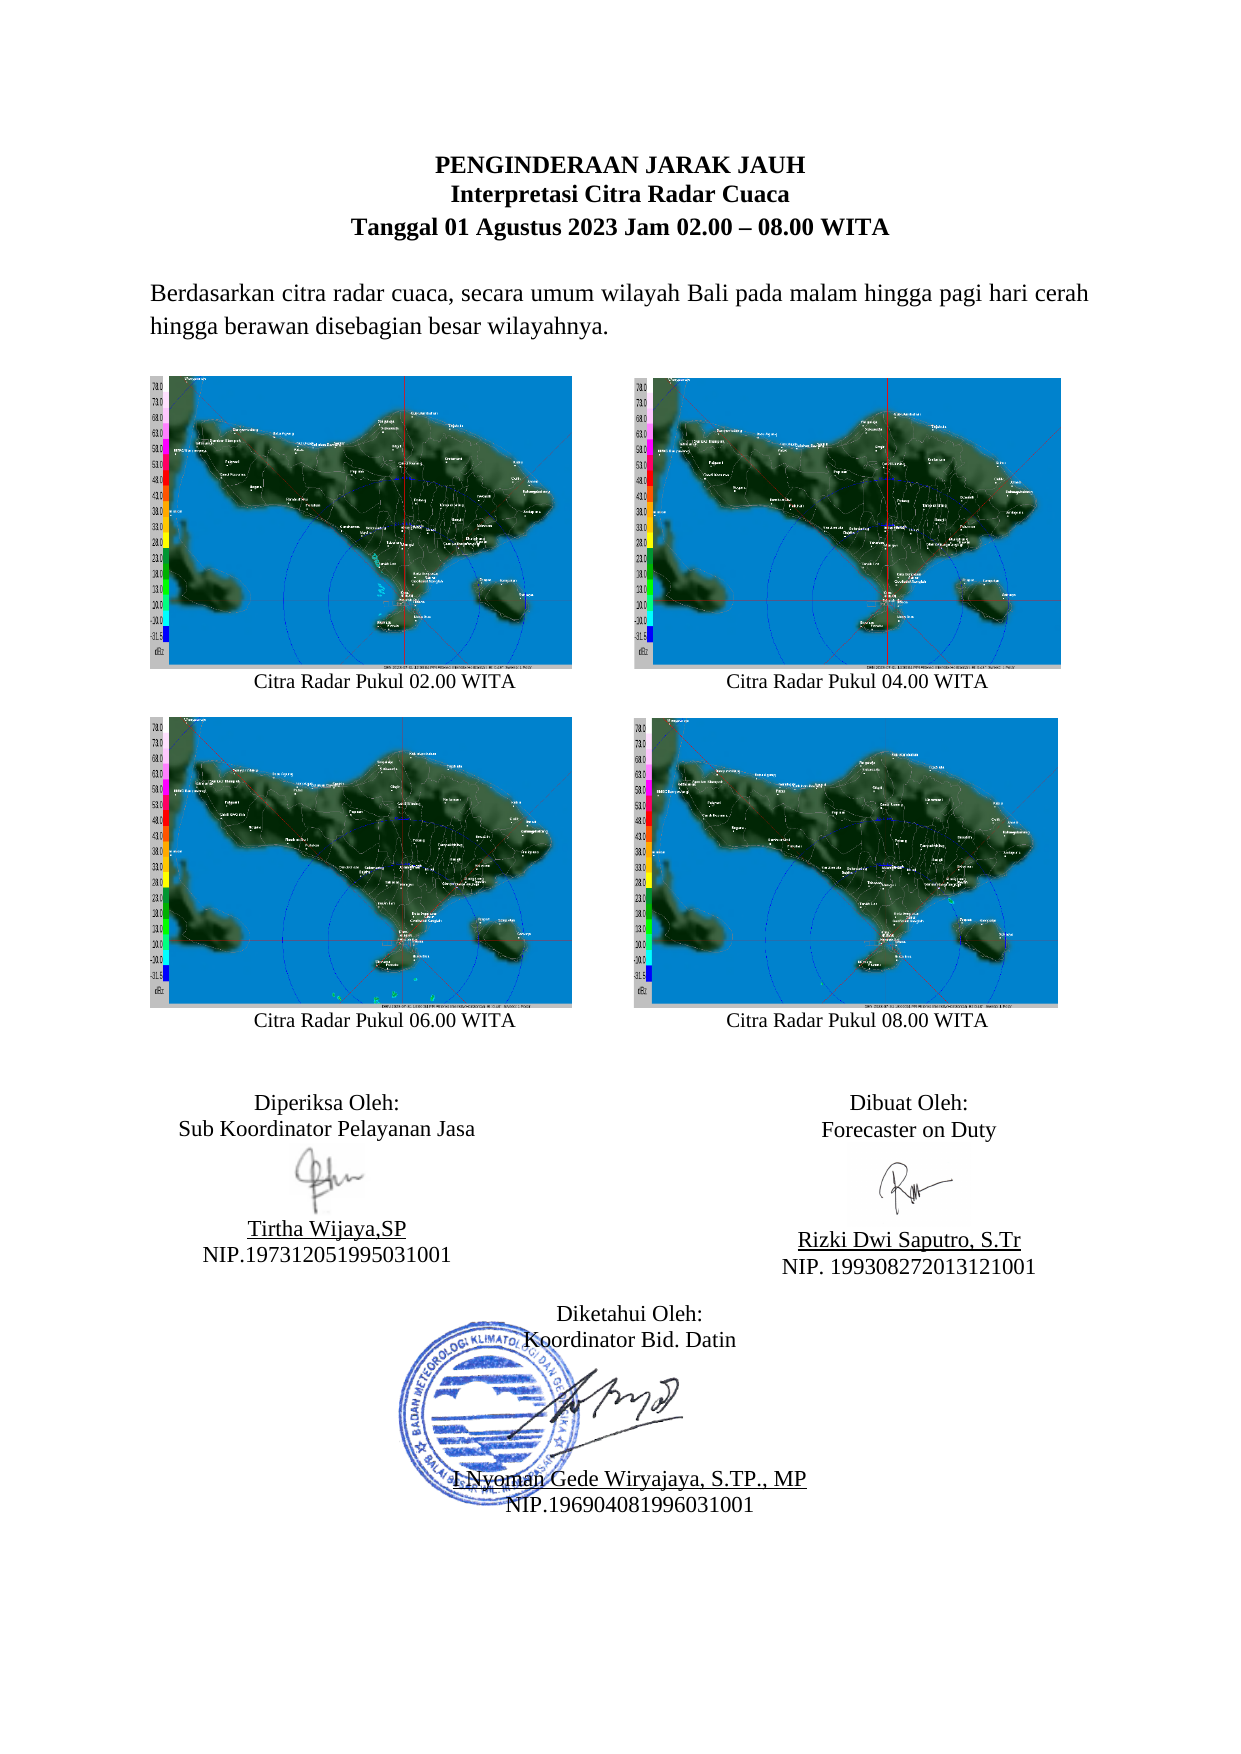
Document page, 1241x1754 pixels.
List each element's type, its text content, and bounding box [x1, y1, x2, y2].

text Citra Radar Pukul 06.00 WITA Citra Radar Pukul 08.00 WITA [150, 1008, 1090, 1032]
picture [634, 378, 1061, 669]
picture [847, 1142, 971, 1227]
text Citra Radar Pukul 02.00 WITA Citra Radar Pukul 04.00 WITA [150, 669, 1090, 693]
picture [279, 1141, 375, 1216]
picture [393, 1300, 700, 1508]
picture [633, 718, 1058, 1008]
text PENGINDERAAN JARAK JAUH [150, 150, 1090, 179]
picture [596, 1498, 602, 1508]
picture [619, 1498, 625, 1508]
picture [150, 717, 572, 1008]
text Berdasarkan citra radar cuaca, secara umum wilayah Bali pada malam hingga pagi hari cerah hingga berawan disebagian besar wilayahnya. [150, 278, 1090, 339]
text Tanggal 01 Agustus 2023 Jam 02.00 – 08.00 WITA [150, 212, 1090, 241]
picture [150, 376, 572, 669]
text Interpretasi Citra Radar Cuaca [150, 179, 1090, 207]
picture [688, 1498, 694, 1508]
picture [509, 1500, 515, 1508]
